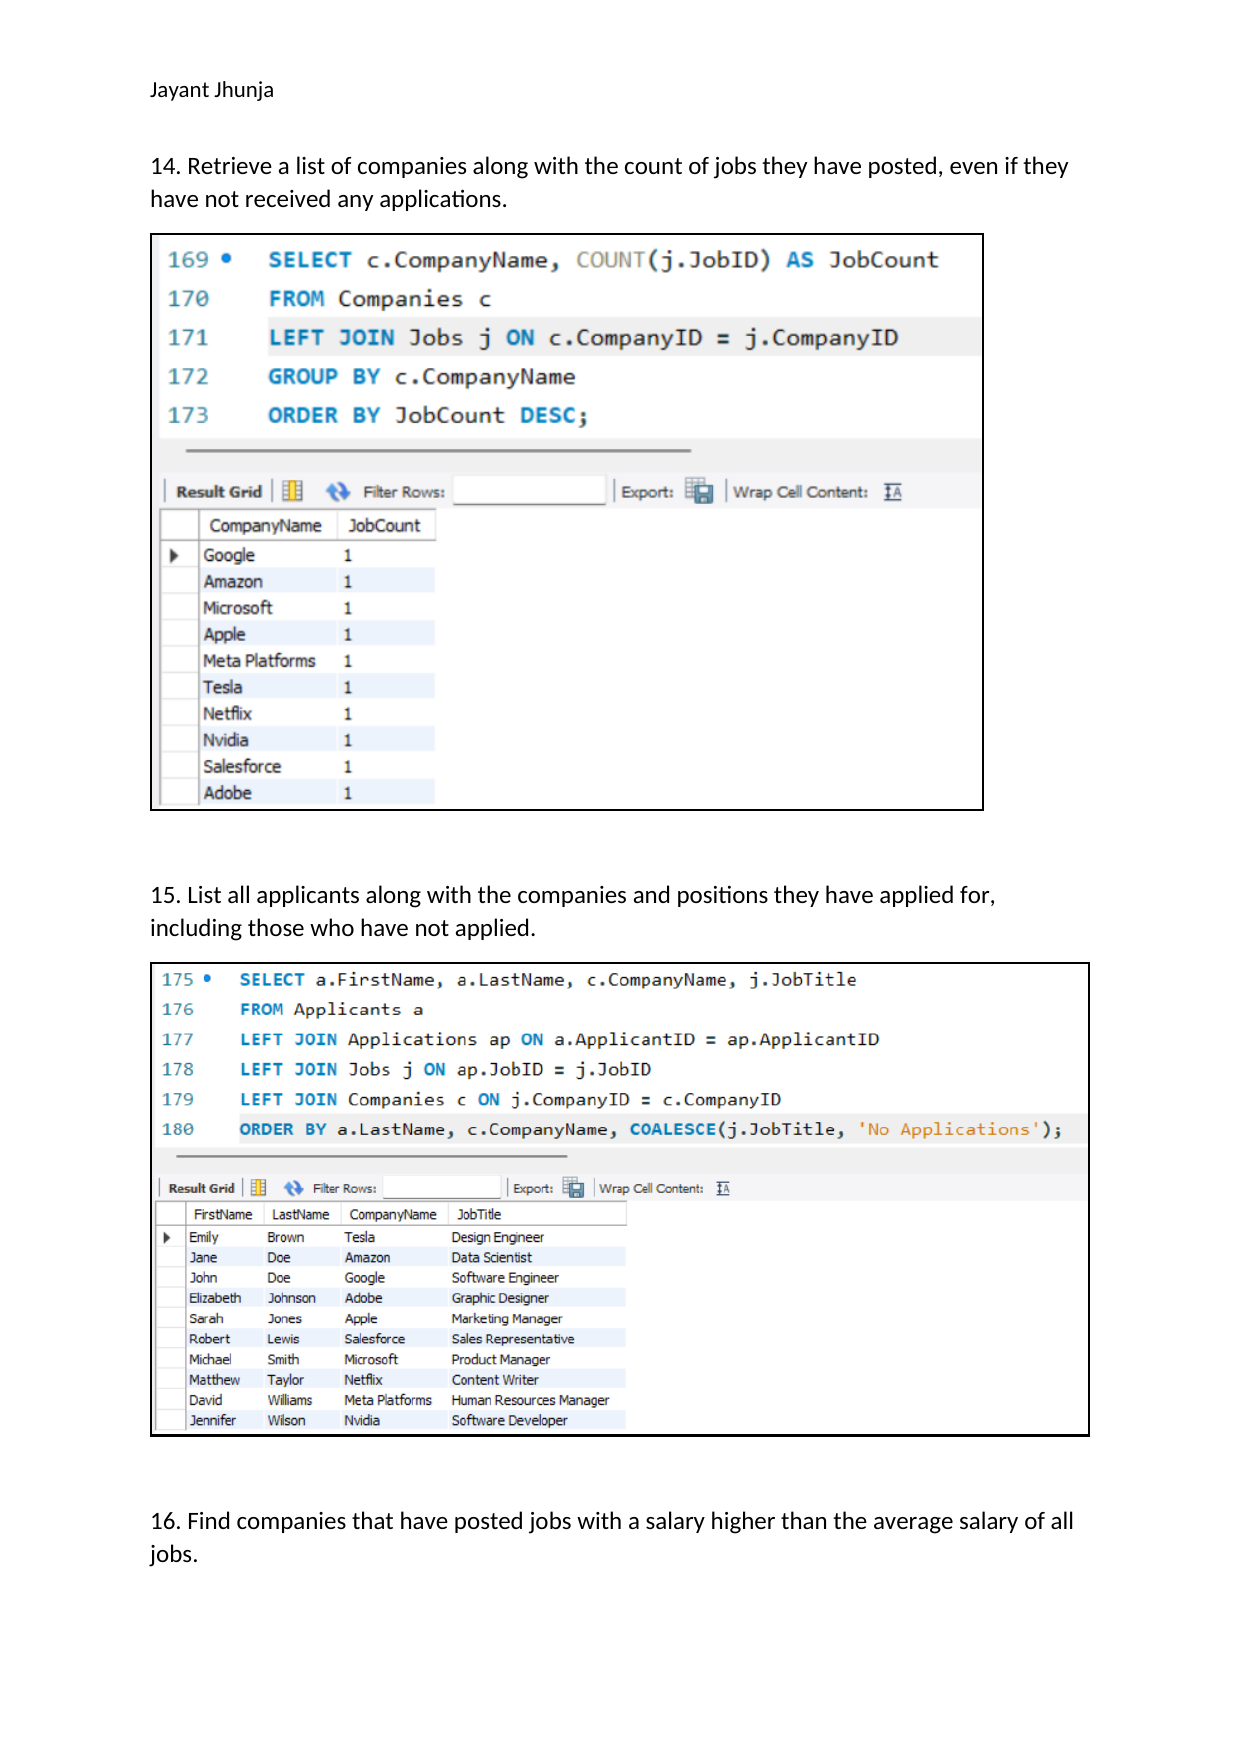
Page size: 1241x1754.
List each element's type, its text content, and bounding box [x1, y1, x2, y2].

picture [152, 235, 982, 809]
picture [152, 964, 1088, 1434]
text 14. Retrieve a list of companies along with the count of jobs they have posted, even if they have not received any applications. [150, 150, 1090, 213]
text 16. Find companies that have posted jobs with a salary higher than the average salary of all jobs. [150, 1505, 1090, 1568]
text 15. List all applicants along with the companies and positions they have applied for, including those who have not applied. [150, 880, 1090, 943]
